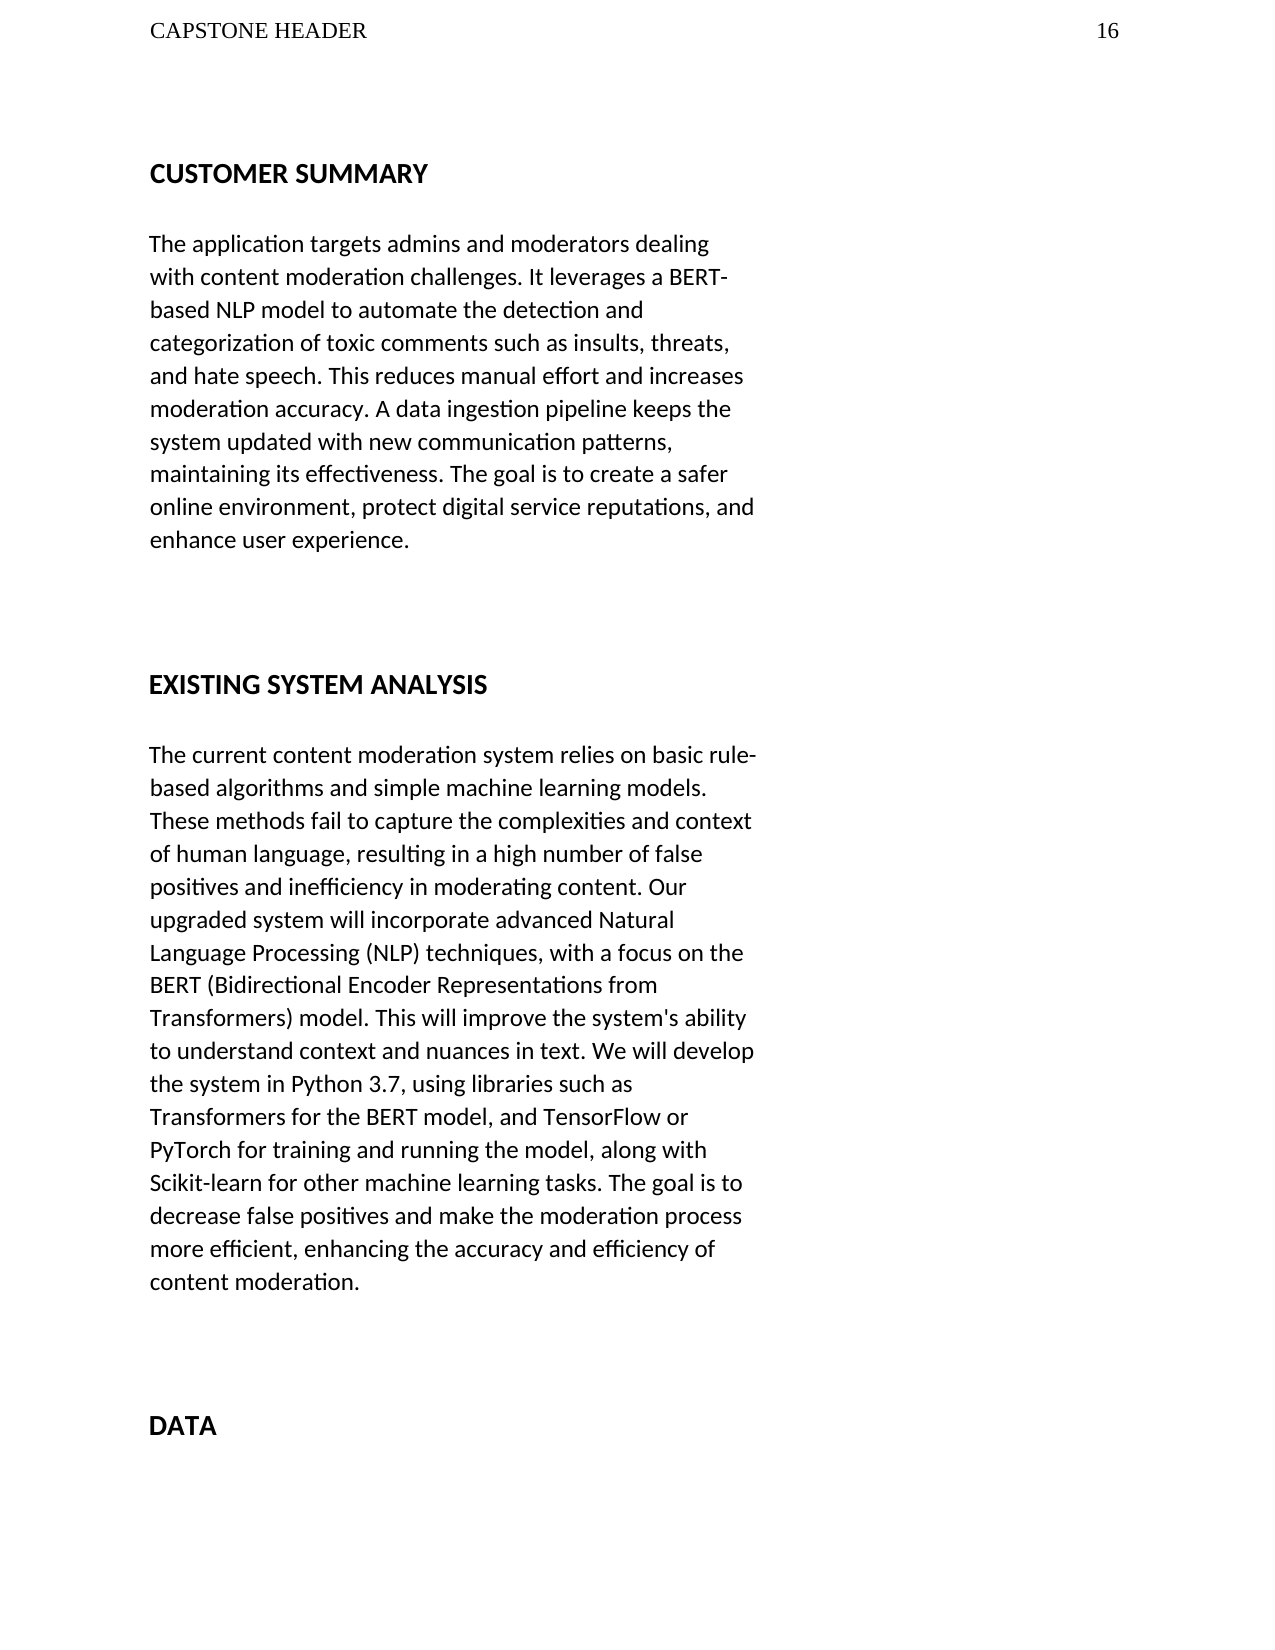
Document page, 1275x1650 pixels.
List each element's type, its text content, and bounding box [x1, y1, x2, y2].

subtitle EXISTING SYSTEM ANALYSIS [148, 666, 757, 701]
subtitle DATA [148, 1407, 757, 1443]
subtitle The current content moderation system relies on basic rule-based algorithms and simple machine learning models. These methods fail to capture the complexities and context of human language, resulting in a high number of false positives and inefficiency in moderating content. Our upgraded system will incorporate advanced Natural Language Processing (NLP) techniques, with a focus on the BERT (Bidirectional Encoder Representations from Transformers) model. This will improve the system's ability to understand context and nuances in text. We will develop the system in Python 3.7, using libraries such as Transformers for the BERT model, and TensorFlow or PyTorch for training and running the model, along with Scikit-learn for other machine learning tasks. The goal is to decrease false positives and make the moderation process more efficient, enhancing the accuracy and efficiency of content moderation. [148, 739, 757, 1296]
subtitle The application targets admins and moderators dealing with content moderation challenges. It leverages a BERT-based NLP model to automate the detection and categorization of toxic comments such as insults, threats, and hate speech. This reduces manual effort and increases moderation accuracy. A data ingestion pipeline keeps the system updated with new communication patterns, maintaining its effectiveness. The goal is to create a safer online environment, protect digital service reputations, and enhance user experience. [148, 228, 757, 555]
subtitle CUSTOMER SUMMARY [150, 155, 757, 190]
